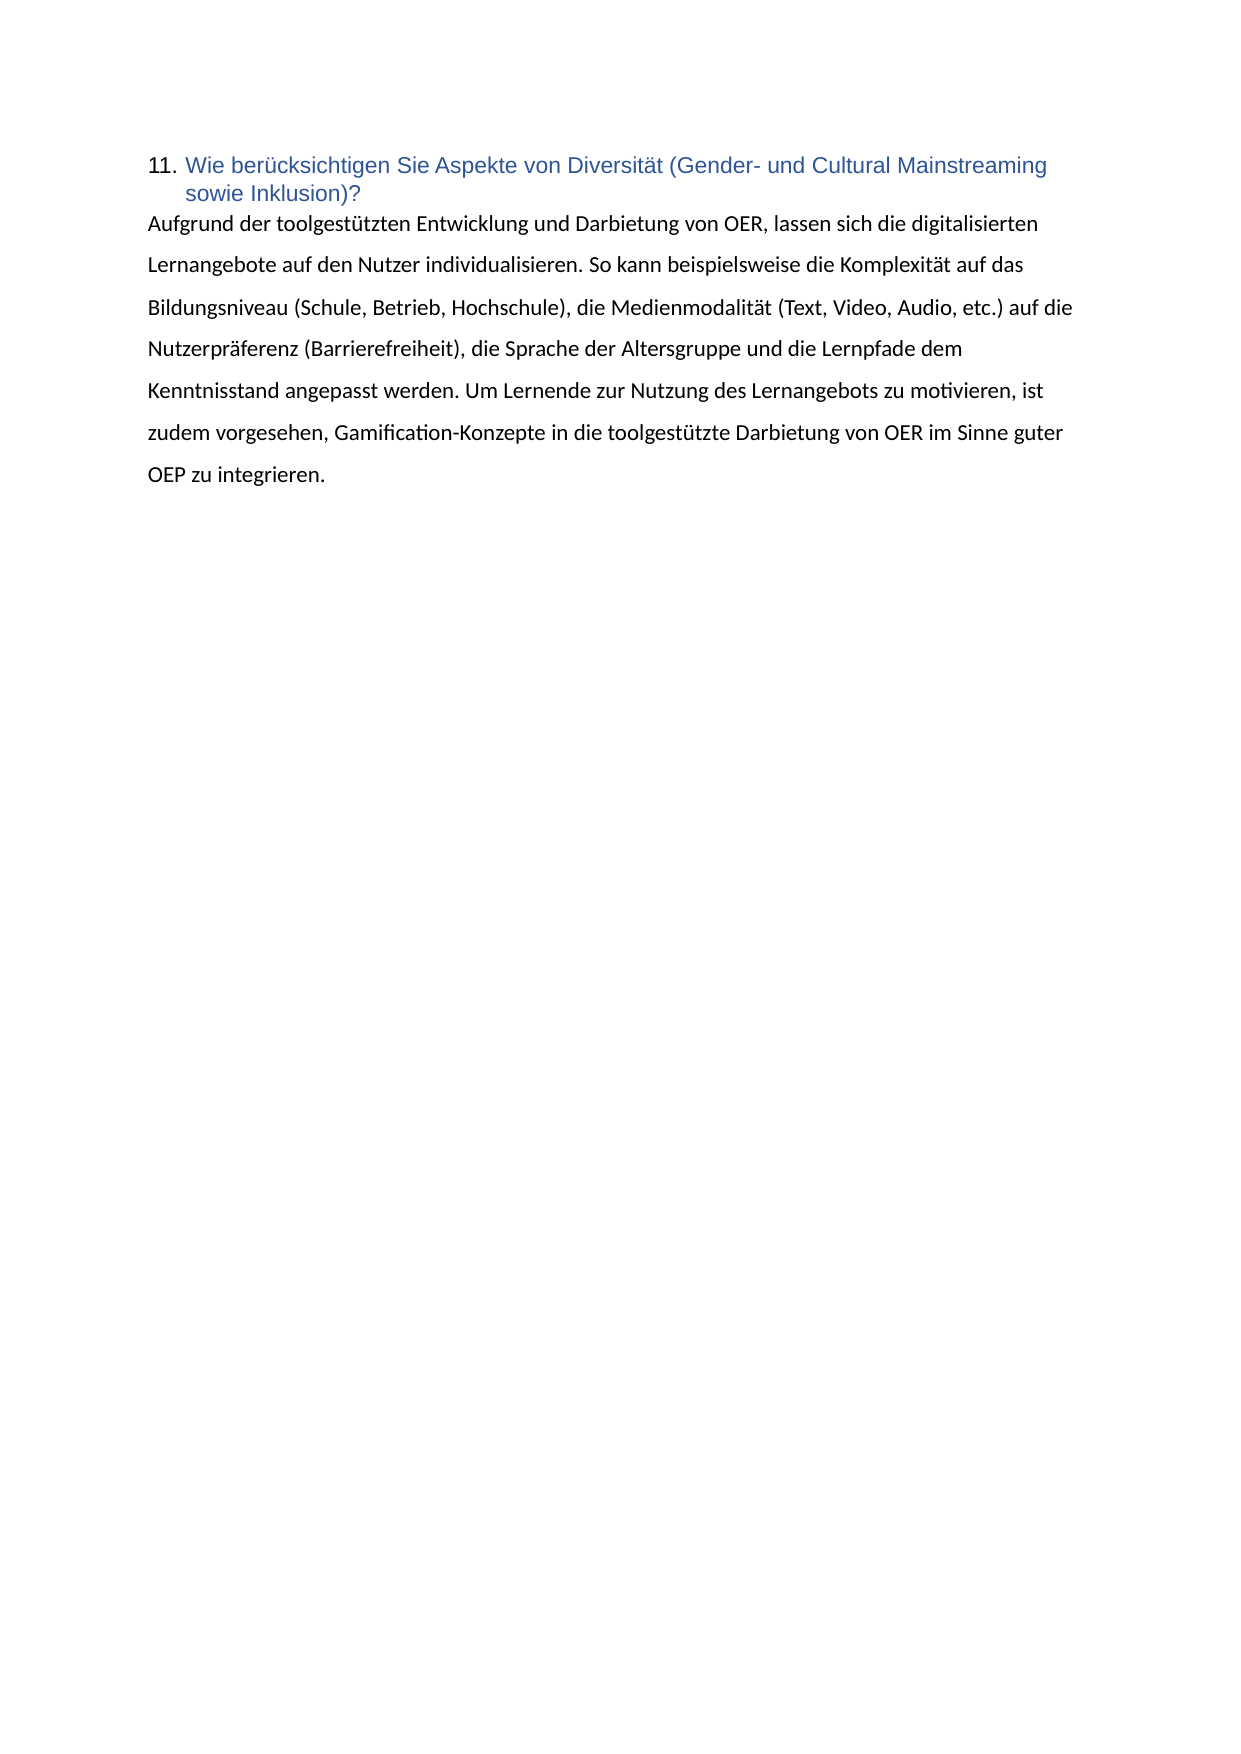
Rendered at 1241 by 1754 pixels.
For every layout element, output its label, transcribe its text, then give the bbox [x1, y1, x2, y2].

text Aufgrund der toolgestützten Entwicklung und Darbietung von OER, lassen sich die digitalisierten Lernangebote auf den Nutzer individualisieren. So kann beispielsweise die Komplexität auf das Bildungsniveau (Schule, Betrieb, Hochschule), die Medienmodalität (Text, Video, Audio, etc.) auf die Nutzerpräferenz (Barrierefreiheit), die Sprache der Altersgruppe und die Lernpfade dem Kenntnisstand angepasst werden. Um Lernende zur Nutzung des Lernangebots zu motivieren, ist zudem vorgesehen, Gamification-Konzepte in die toolgestützte Darbietung von OER im Sinne guter OEP zu integrieren. [148, 209, 1093, 488]
subtitle Wie berücksichtigen Sie Aspekte von Diversität (Gender- und Cultural Mainstreaming sowie Inklusion)? [148, 152, 1093, 207]
